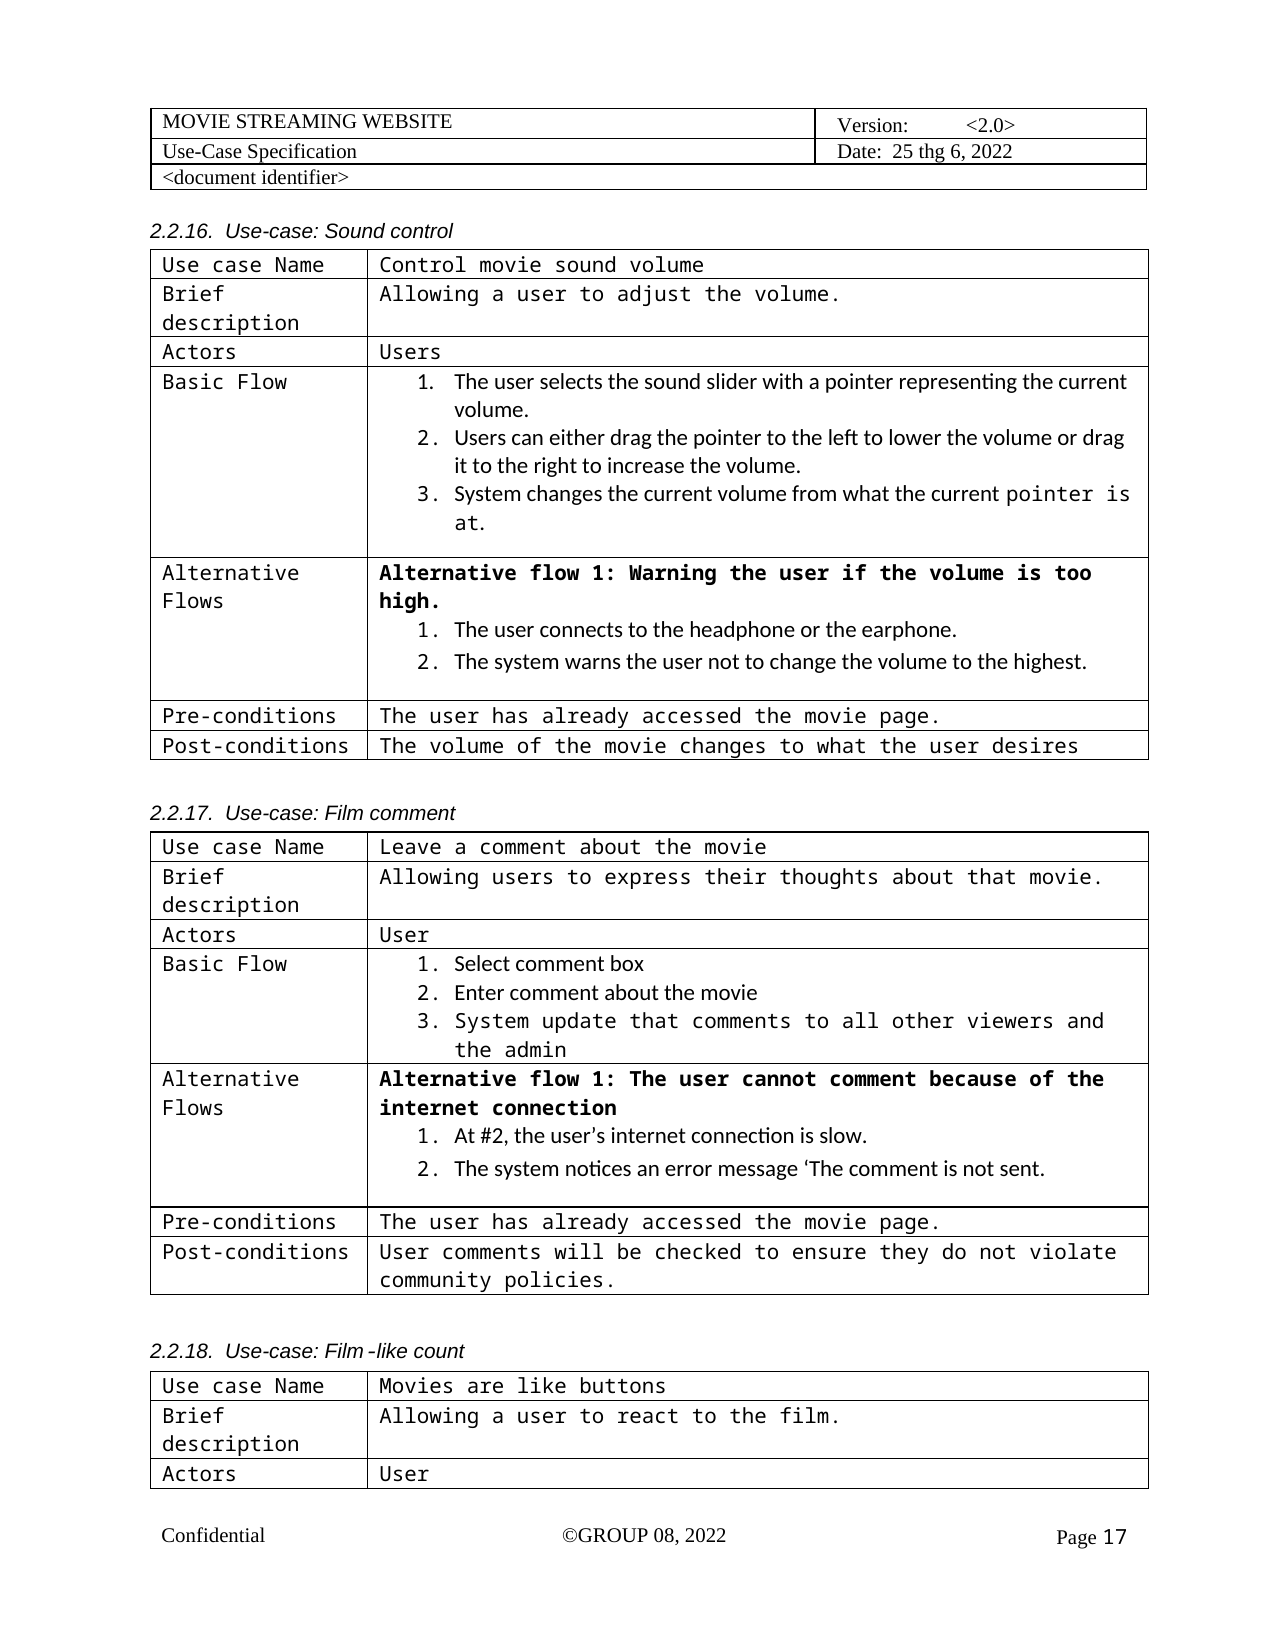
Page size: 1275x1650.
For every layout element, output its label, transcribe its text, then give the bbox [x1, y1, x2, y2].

table_cell Select comment box Enter comment about the movie System update that comments to all other viewers and the admin [368, 949, 1148, 1063]
subtitle Use-case: Film comment [150, 801, 1125, 825]
table_cell Basic Flow [151, 367, 367, 557]
table_cell Post-conditions [151, 1237, 367, 1294]
table_cell Brief description [151, 279, 367, 336]
table_header Use case Name [151, 833, 367, 861]
table_cell Alternative Flows [151, 558, 367, 700]
table_cell The user selects the sound slider with a pointer representing the current volume. Users can either drag the pointer to the left to lower the volume or drag it to the right to increase the volume. System changes the current volume from what the current pointer is at. [368, 367, 1148, 557]
table_cell The user has already accessed the movie page. [368, 701, 1148, 730]
table_header Use case Name [151, 250, 367, 278]
table_cell User [368, 1459, 1148, 1487]
subtitle Use-case: Film-like count [150, 1336, 1125, 1364]
table_header Movies are like buttons [368, 1372, 1148, 1400]
table_cell User [368, 920, 1148, 948]
table_cell Allowing a user to react to the film. [368, 1401, 1148, 1458]
table_cell Basic Flow [151, 949, 367, 1063]
table_cell Actors [151, 337, 367, 366]
table_cell The user has already accessed the movie page. [368, 1208, 1148, 1236]
table_cell Pre-conditions [151, 1208, 367, 1236]
table_cell Actors [151, 1459, 367, 1487]
table_cell Brief description [151, 862, 367, 919]
table_cell Alternative flow 1: Warning the user if the volume is too high. The user connects to the headphone or the earphone. The system warns the user not to change the volume to the highest. [368, 558, 1148, 700]
subtitle Use-case: Sound control [150, 219, 1125, 243]
table_cell Allowing users to express their thoughts about that movie. [368, 862, 1148, 919]
table_cell Alternative Flows [151, 1064, 367, 1206]
table_header Use case Name [151, 1372, 367, 1400]
table_cell Alternative flow 1: The user cannot comment because of the internet connection At #2, the user’s internet connection is slow. The system notices an error message ‘The comment is not sent. [368, 1064, 1148, 1206]
table_cell The volume of the movie changes to what the user desires [368, 731, 1148, 759]
table_header Leave a comment about the movie [368, 833, 1148, 861]
table_cell Users [368, 337, 1148, 366]
table_cell Post-conditions [151, 731, 367, 759]
table_cell User comments will be checked to ensure they do not violate community policies. [368, 1237, 1148, 1294]
table_cell Allowing a user to adjust the volume. [368, 279, 1148, 336]
table_cell Brief description [151, 1401, 367, 1458]
table_header Control movie sound volume [368, 250, 1148, 278]
table_cell Actors [151, 920, 367, 948]
table_cell Pre-conditions [151, 701, 367, 730]
